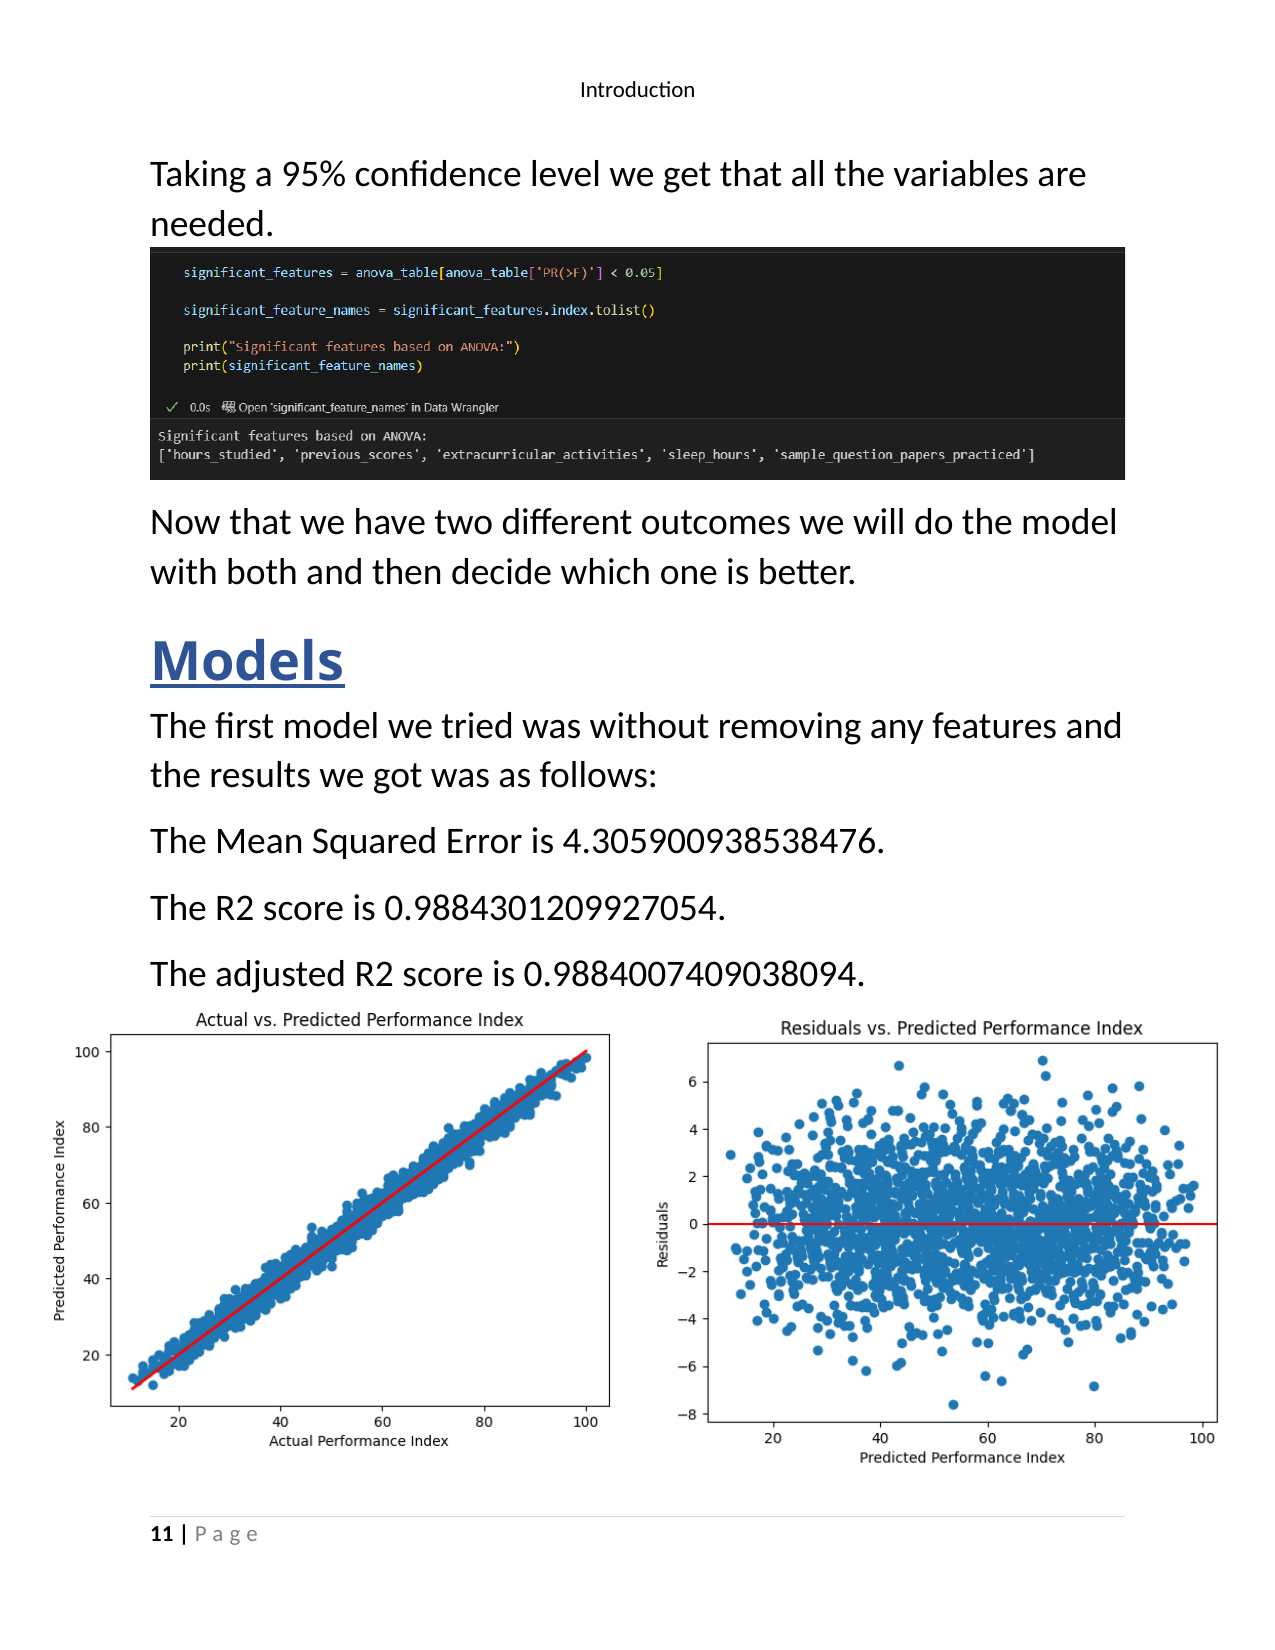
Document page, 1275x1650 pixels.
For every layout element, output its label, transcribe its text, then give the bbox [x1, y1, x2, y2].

subtitle Models [150, 622, 1125, 696]
text The Mean Squared Error is 4.305900938538476. [150, 817, 1125, 863]
picture [646, 1010, 1226, 1476]
picture [150, 247, 1125, 480]
picture [44, 1002, 618, 1459]
text The R2 score is 0.9884301209927054. [150, 883, 1125, 929]
text Taking a 95% confidence level we get that all the variables are needed. [150, 150, 1125, 247]
text Now that we have two different outcomes we will do the model with both and then decide which one is better. [150, 498, 1125, 593]
text The first model we tried was without removing any features and the results we got was as follows: [150, 702, 1125, 797]
text The adjusted R2 score is 0.9884007409038094. [150, 950, 1125, 996]
